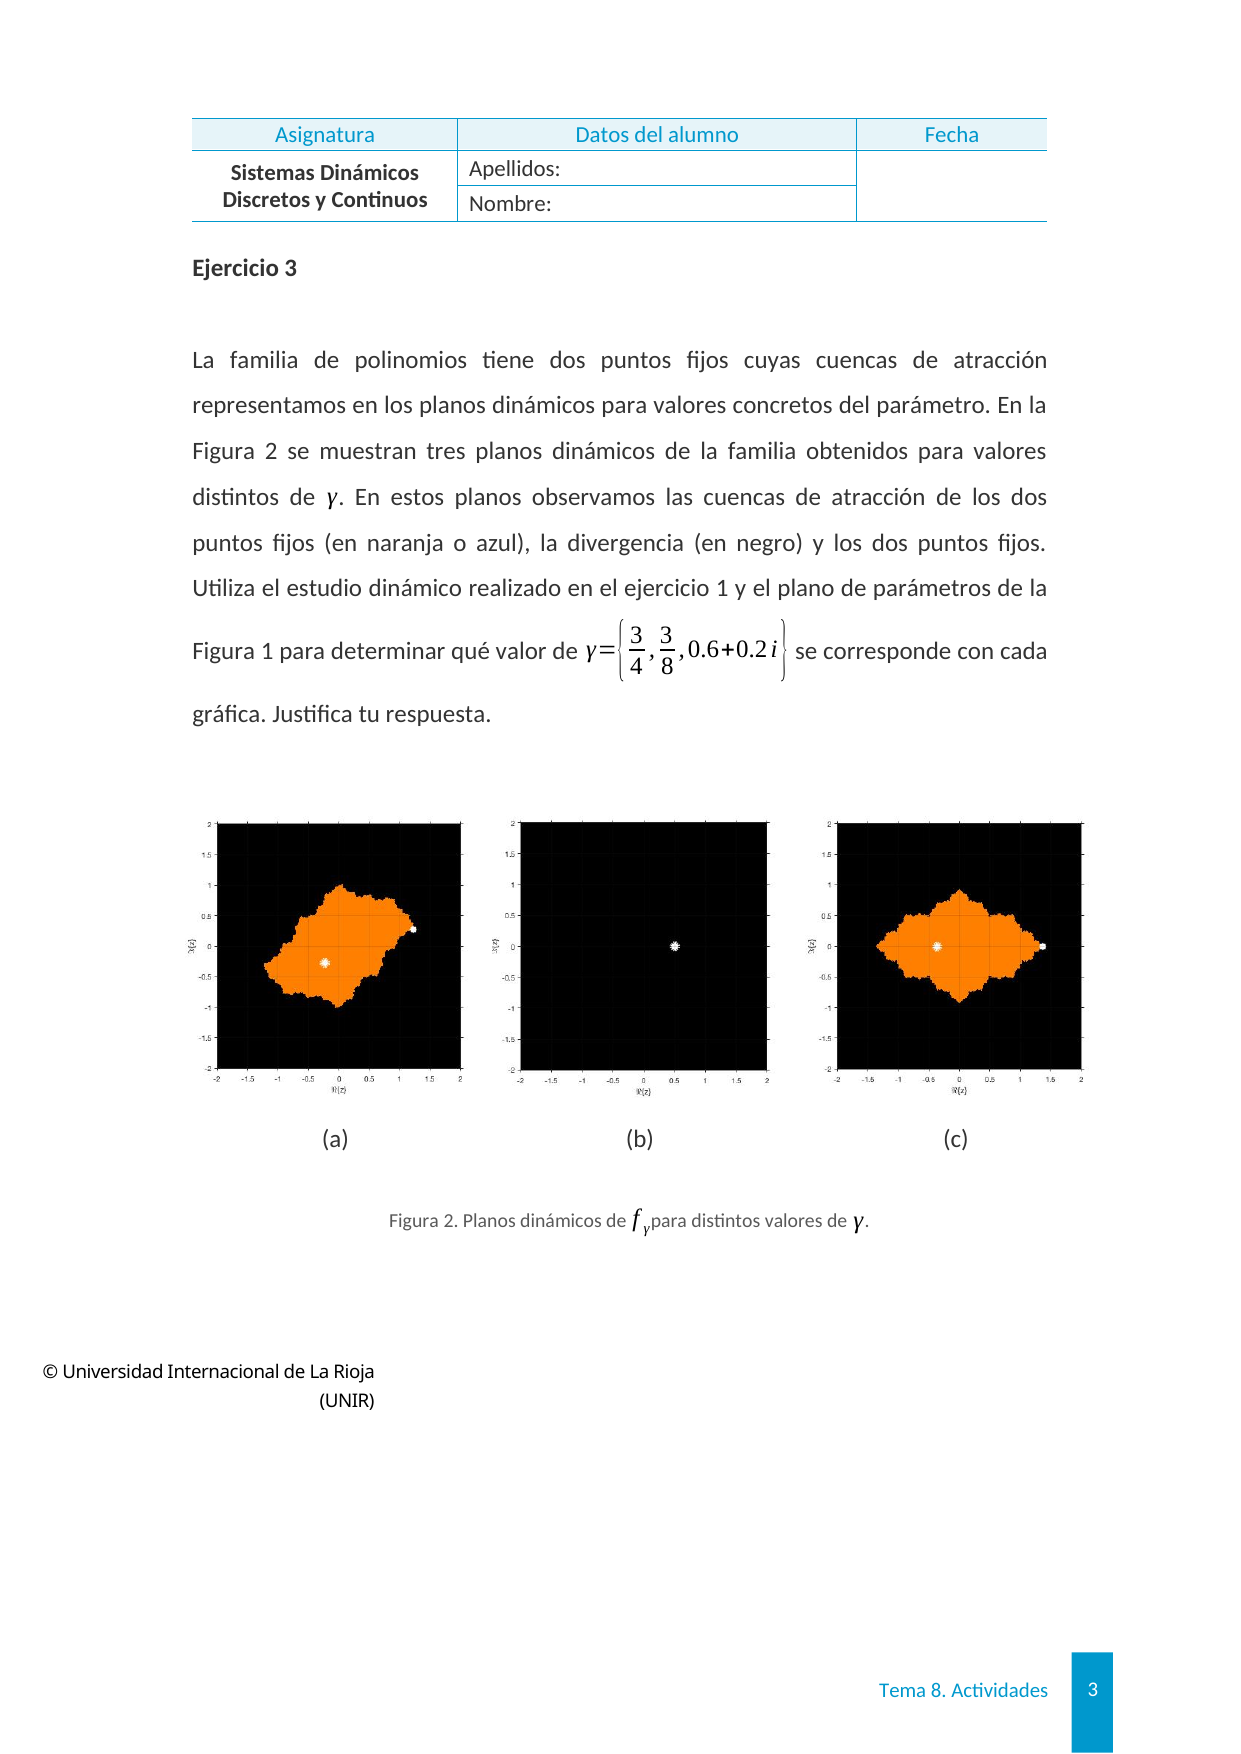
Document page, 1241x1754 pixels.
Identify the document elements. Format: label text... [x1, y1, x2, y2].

picture [805, 804, 1113, 1101]
text La familia de polinomios tiene dos puntos fijos cuyas cuencas de atracción representamos en los planos dinámicos para valores concretos del parámetro. En la figura 2 se muestran tres planos dinámicos de la familia obtenidos para valores distintos de . En estos planos observamos las cuencas de atracción de los dos puntos fijos (en naranja o azul), la divergencia (en negro) y los dos puntos fijos. Utiliza el estudio dinámico realizado en el ejercicio 1 y el plano de parámetros de la figura 1 para determinar qué valor de se corresponde con cada gráfica. Justifica tu respuesta. [192, 344, 1048, 729]
picture [185, 804, 799, 1101]
text Ejercicio 3 [192, 252, 1048, 283]
